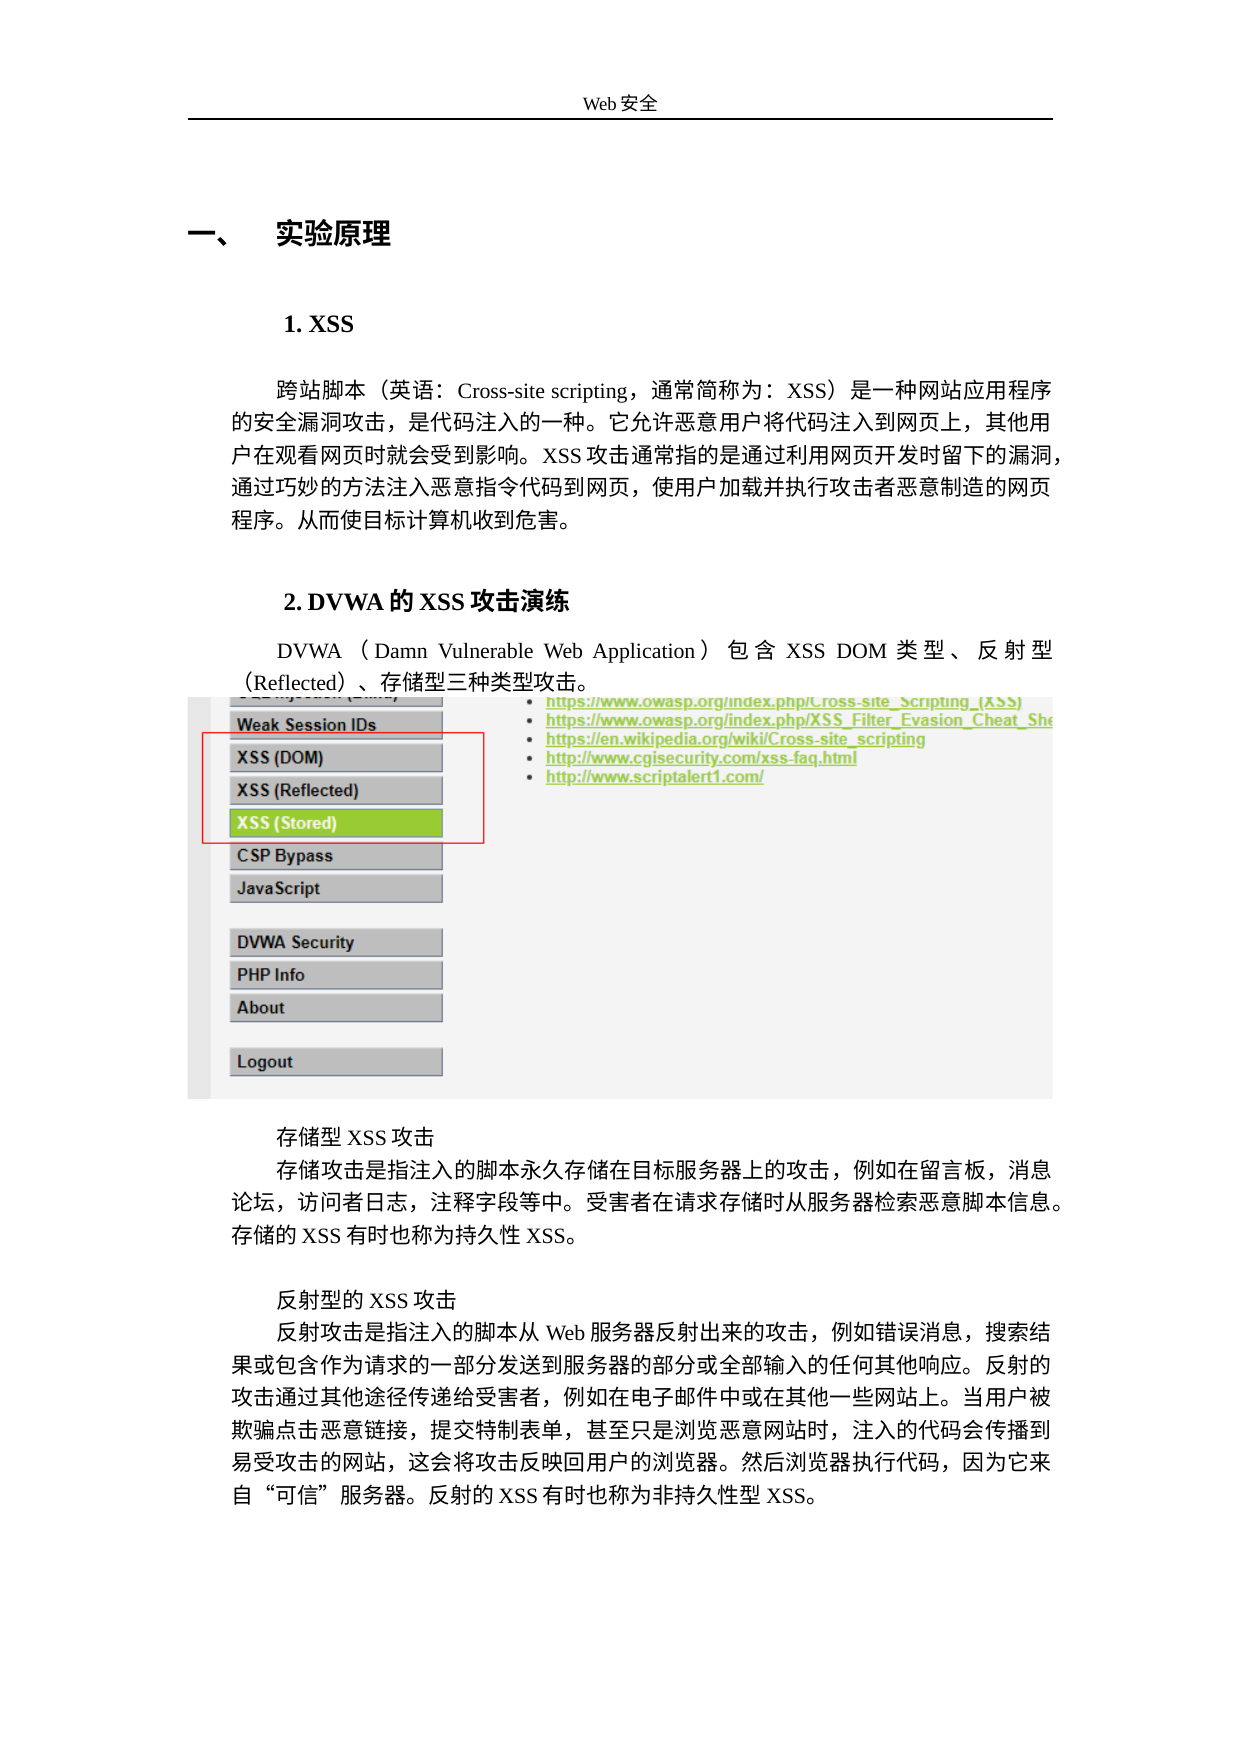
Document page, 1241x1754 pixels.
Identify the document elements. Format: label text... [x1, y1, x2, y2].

text 存储型XSS攻击 [231, 1120, 1053, 1152]
picture [187, 697, 1053, 1099]
text 跨站脚本（英语：Cross-site scripting，通常简称为：XSS）是一种网站应用程序的安全漏洞攻击，是代码注入的一种。它允许恶意用户将代码注入到网页上，其他用户在观看网页时就会受到影响。XSS攻击通常指的是通过利用网页开发时留下的漏洞，通过巧妙的方法注入恶意指令代码到网页，使用户加载并执行攻击者恶意制造的网页程序。从而使目标计算机收到危害。 [231, 372, 1053, 535]
text 1. XSS [231, 307, 1053, 340]
text 2. DVWA的XSS攻击演练 [231, 567, 1053, 632]
text 实验原理 [187, 199, 1053, 264]
text DVWA（Damn Vulnerable Web Application）包含XSS DOM类型、反射型（Reflected）、存储型三种类型攻击。 [231, 632, 1053, 697]
text 反射攻击是指注入的脚本从Web服务器反射出来的攻击，例如错误消息，搜索结果或包含作为请求的一部分发送到服务器的部分或全部输入的任何其他响应。反射的攻击通过其他途径传递给受害者，例如在电子邮件中或在其他一些网站上。当用户被欺骗点击恶意链接，提交特制表单，甚至只是浏览恶意网站时，注入的代码会传播到易受攻击的网站，这会将攻击反映回用户的浏览器。然后浏览器执行代码，因为它来自“可信”服务器。反射的XSS有时也称为非持久性型XSS。 [231, 1315, 1053, 1510]
text 反射型的XSS攻击 [231, 1282, 1053, 1315]
text 存储攻击是指注入的脚本永久存储在目标服务器上的攻击，例如在留言板，消息论坛，访问者日志，注释字段等中。受害者在请求存储时从服务器检索恶意脚本信息。存储的XSS有时也称为持久性 XSS。 [231, 1152, 1053, 1250]
